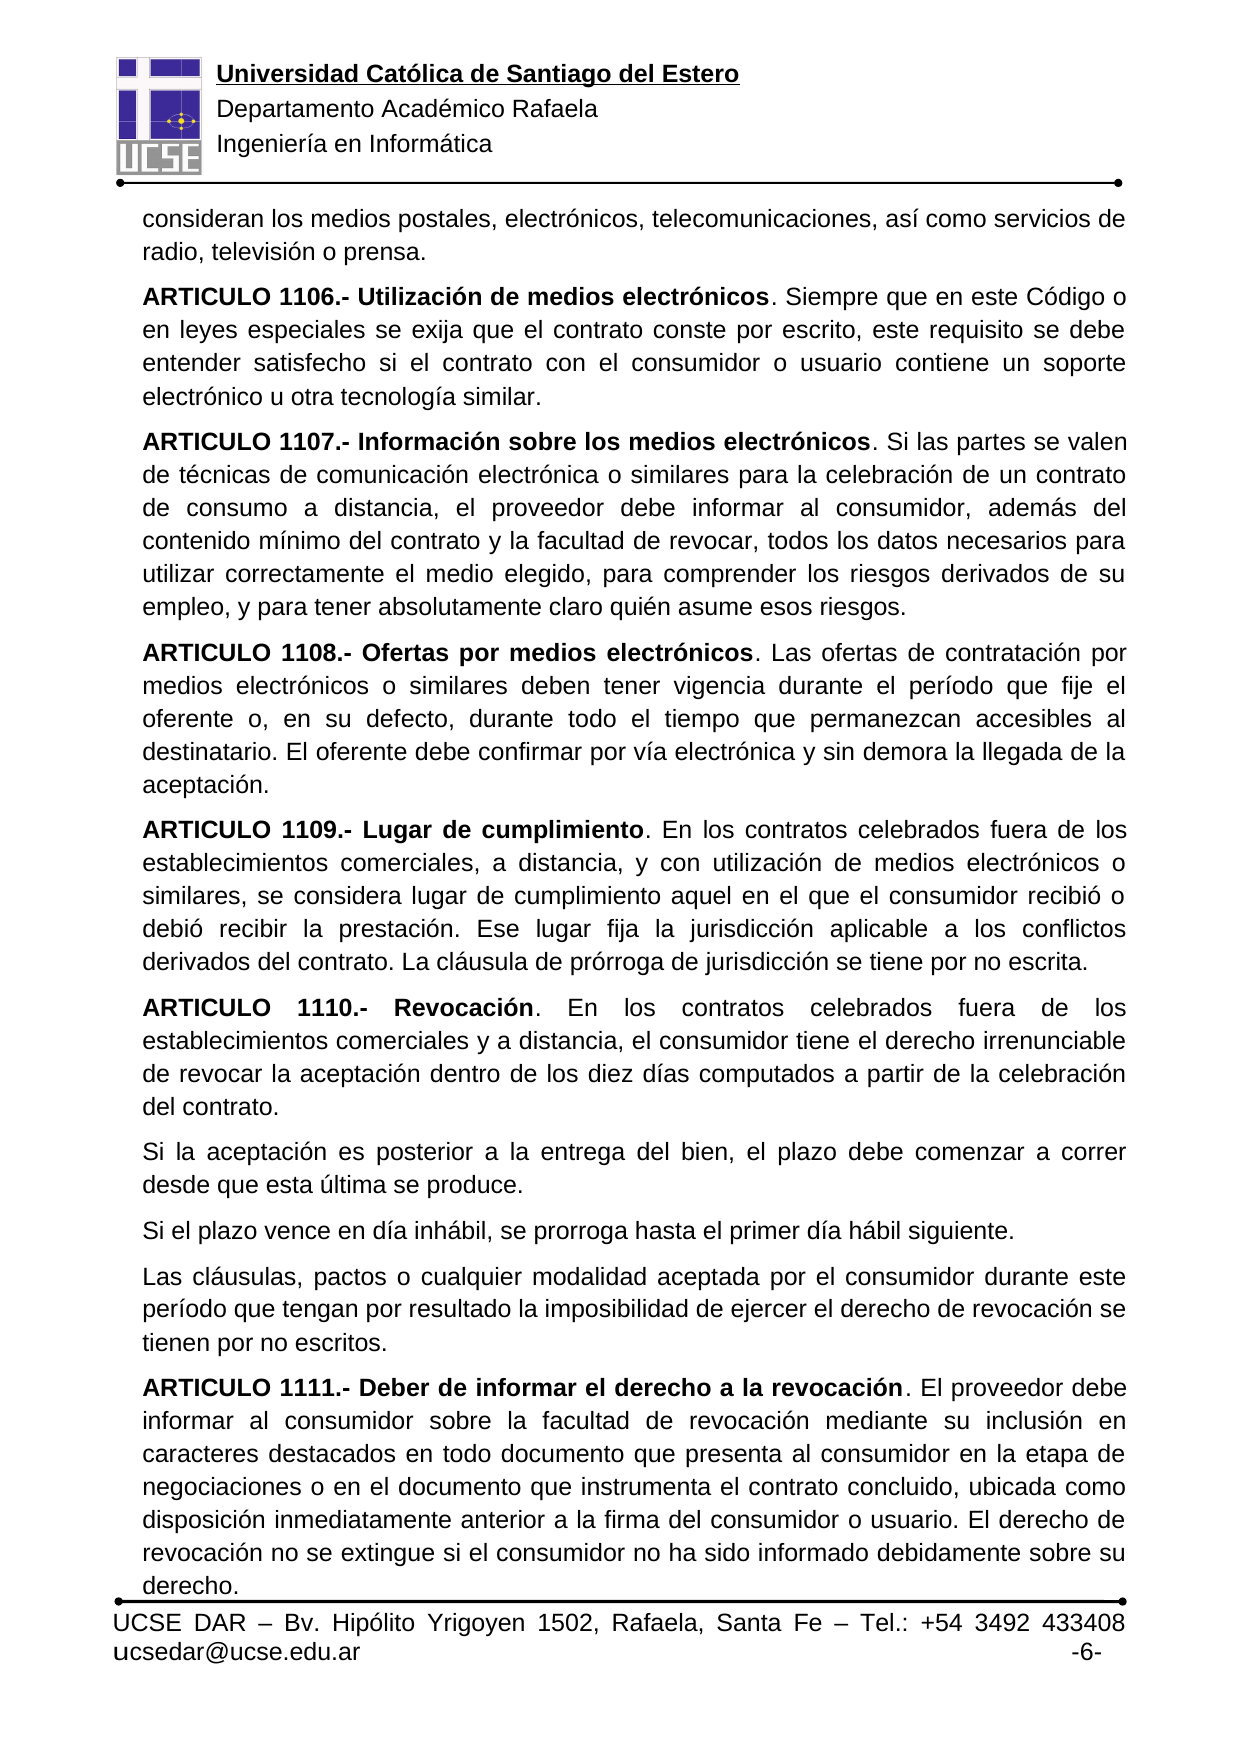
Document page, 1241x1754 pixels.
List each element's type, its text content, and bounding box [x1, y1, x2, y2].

text ARTICULO 1109.- Lugar de cumplimiento. En los contratos celebrados fuera de los establecimientos comerciales, a distancia, y con utilización de medios electrónicos o similares, se considera lugar de cumplimiento aquel en el que el consumidor recibió o debió recibir la prestación. Ese lugar fija la jurisdicción aplicable a los conflictos derivados del contrato. La cláusula de prórroga de jurisdicción se tiene por no escrita. [142, 815, 1128, 976]
text ARTICULO 1107.- Información sobre los medios electrónicos. Si las partes se valen de técnicas de comunicación electrónica o similares para la celebración de un contrato de consumo a distancia, el proveedor debe informar al consumidor, además del contenido mínimo del contrato y la facultad de revocar, todos los datos necesarios para utilizar correctamente el medio elegido, para comprender los riesgos derivados de su empleo, y para tener absolutamente claro quién asume esos riesgos. [142, 427, 1128, 621]
text ARTICULO 1106.- Utilización de medios electrónicos. Siempre que en este Código o en leyes especiales se exija que el contrato conste por escrito, este requisito se debe entender satisfecho si el contrato con el consumidor o usuario contiene un soporte electrónico u otra tecnología similar. [142, 282, 1128, 410]
text ARTICULO 1108.- Ofertas por medios electrónicos. Las ofertas de contratación por medios electrónicos o similares deben tener vigencia durante el período que fije el oferente o, en su defecto, durante todo el tiempo que permanezcan accesibles al destinatario. El oferente debe confirmar por vía electrónica y sin demora la llegada de la aceptación. [142, 638, 1128, 798]
picture [116, 56, 204, 176]
text ARTICULO 1111.- Deber de informar el derecho a la revocación. El proveedor debe informar al consumidor sobre la facultad de revocación mediante su inclusión en caracteres destacados en todo documento que presenta al consumidor en la etapa de negociaciones o en el documento que instrumenta el contrato concluido, ubicada como disposición inmediatamente anterior a la firma del consumidor o usuario. El derecho de revocación no se extingue si el consumidor no ha sido informado debidamente sobre su derecho. [142, 1373, 1128, 1600]
text Si la aceptación es posterior a la entrega del bien, el plazo debe comenzar a correr desde que esta última se produce. [142, 1137, 1128, 1199]
text Si el plazo vence en día inhábil, se prorroga hasta el primer día hábil siguiente. [142, 1216, 1128, 1245]
text ARTICULO 1110.- Revocación. En los contratos celebrados fuera de los establecimientos comerciales y a distancia, el consumidor tiene el derecho irrenunciable de revocar la aceptación dentro de los diez días computados a partir de la celebración del contrato. [142, 993, 1128, 1121]
text Las cláusulas, pactos o cualquier modalidad aceptada por el consumidor durante este período que tengan por resultado la imposibilidad de ejercer el derecho de revocación se tienen por no escritos. [142, 1261, 1128, 1356]
